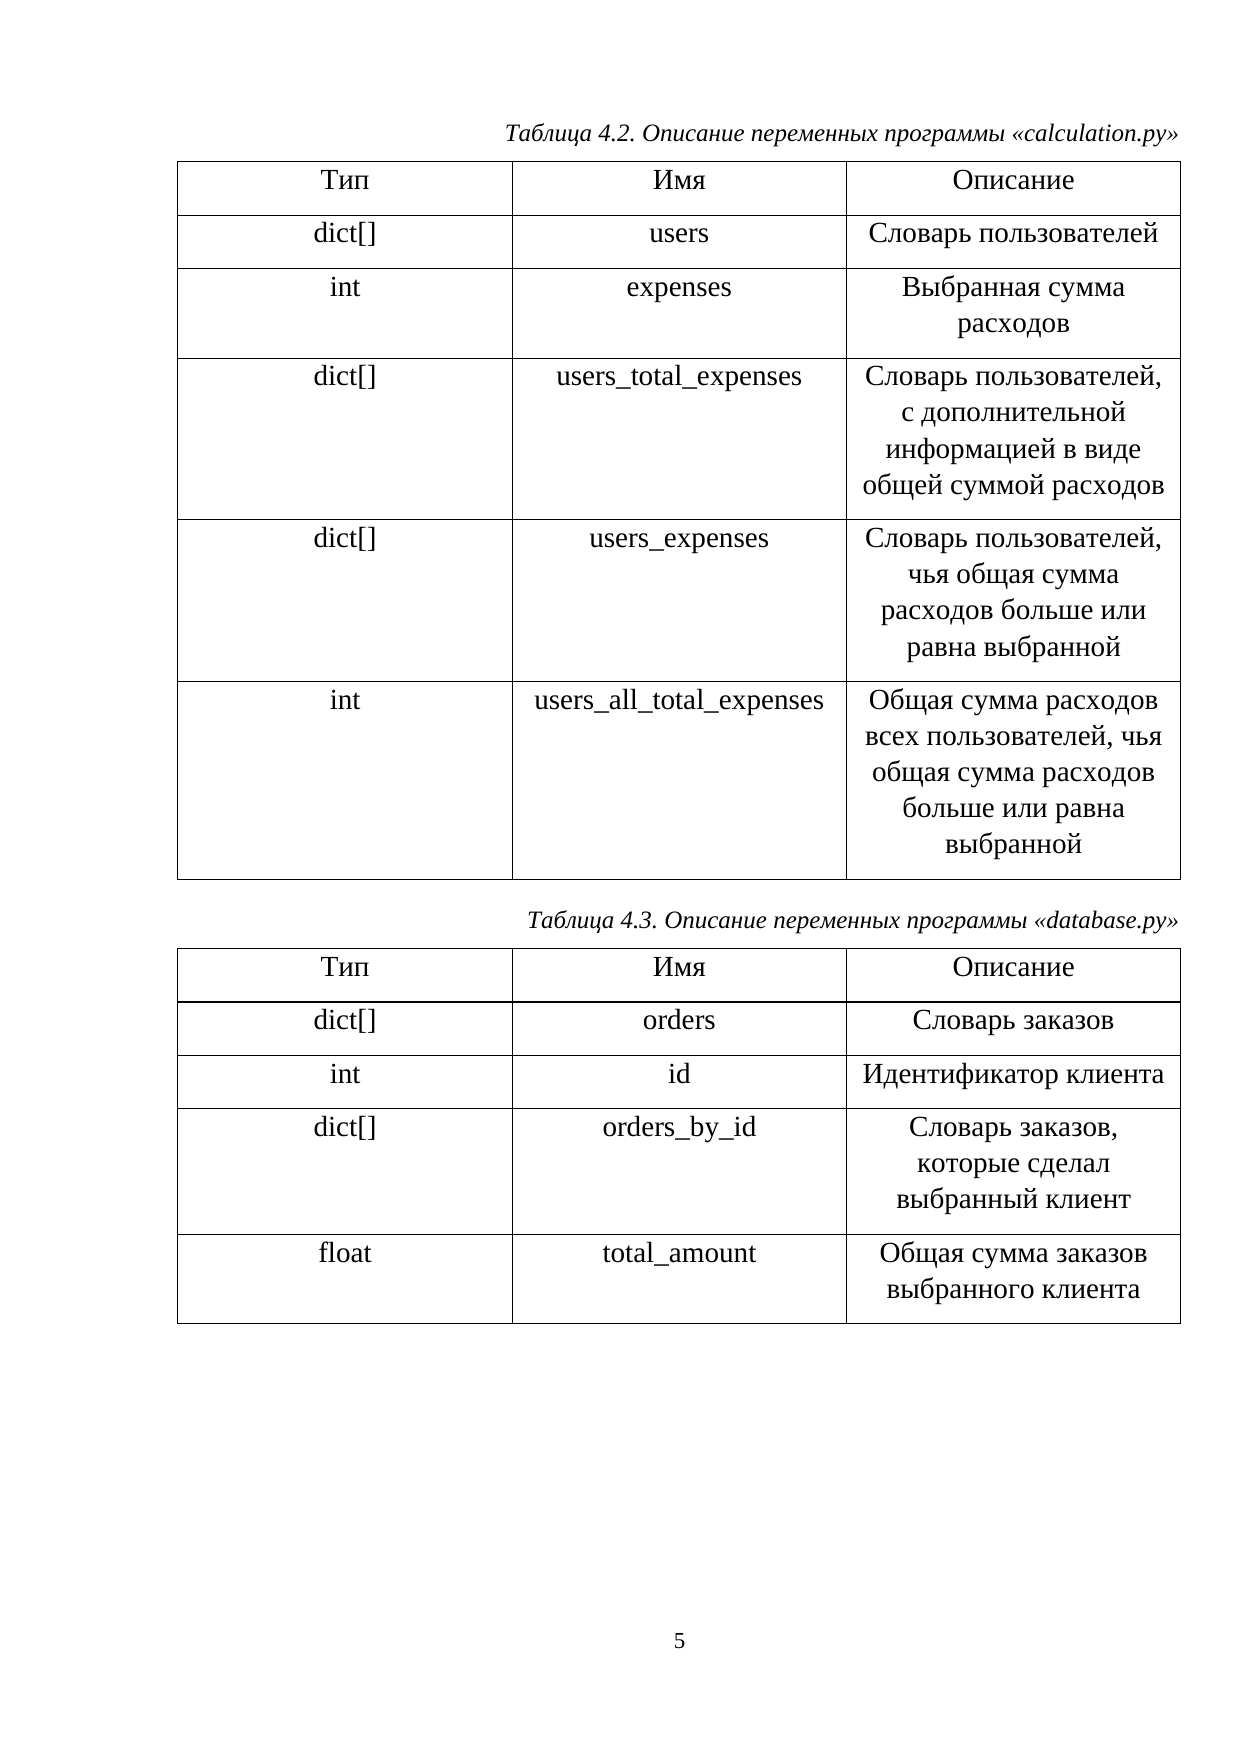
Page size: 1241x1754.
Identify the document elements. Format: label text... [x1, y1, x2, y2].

table_header Описание [847, 162, 1180, 214]
table_cell Идентификатор клиента [847, 1056, 1180, 1108]
table_cell dict[] [178, 359, 512, 519]
table_cell Общая сумма заказов выбранного клиента [847, 1235, 1180, 1323]
table_header Описание [847, 949, 1180, 1001]
text Таблица 4.3. Описание переменных программы «database.py» [177, 905, 1181, 934]
table_cell int [178, 1056, 512, 1108]
table_cell Общая сумма расходов всех пользователей, чья общая сумма расходов больше или равна выбранной [847, 682, 1180, 879]
table_cell expenses [513, 269, 846, 357]
table_cell dict[] [178, 216, 512, 268]
table_cell Словарь заказов, которые сделал выбранный клиент [847, 1109, 1180, 1234]
text Таблица 4.2. Описание переменных программы «calculation.py» [177, 118, 1181, 147]
table_cell float [178, 1235, 512, 1323]
table_cell orders [513, 1003, 846, 1055]
table_header Тип [178, 949, 512, 1001]
table_cell dict[] [178, 1003, 512, 1055]
table_cell dict[] [178, 520, 512, 681]
table_header Имя [513, 949, 846, 1001]
table_header Тип [178, 162, 512, 214]
table_header Имя [513, 162, 846, 214]
table_cell users_total_expenses [513, 359, 846, 519]
table_cell users_all_total_expenses [513, 682, 846, 879]
table_cell int [178, 682, 512, 879]
table_cell int [178, 269, 512, 357]
table_cell orders_by_id [513, 1109, 846, 1234]
table_cell users_expenses [513, 520, 846, 681]
table_cell Словарь пользователей [847, 216, 1180, 268]
table_cell Словарь пользователей, чья общая сумма расходов больше или равна выбранной [847, 520, 1180, 681]
table_cell Выбранная сумма расходов [847, 269, 1180, 357]
table_cell total_amount [513, 1235, 846, 1323]
table_cell users [513, 216, 846, 268]
table_cell Словарь пользователей, с дополнительной информацией в виде общей суммой расходов [847, 359, 1180, 519]
table_cell dict[] [178, 1109, 512, 1234]
table_cell id [513, 1056, 846, 1108]
table_cell Словарь заказов [847, 1003, 1180, 1055]
